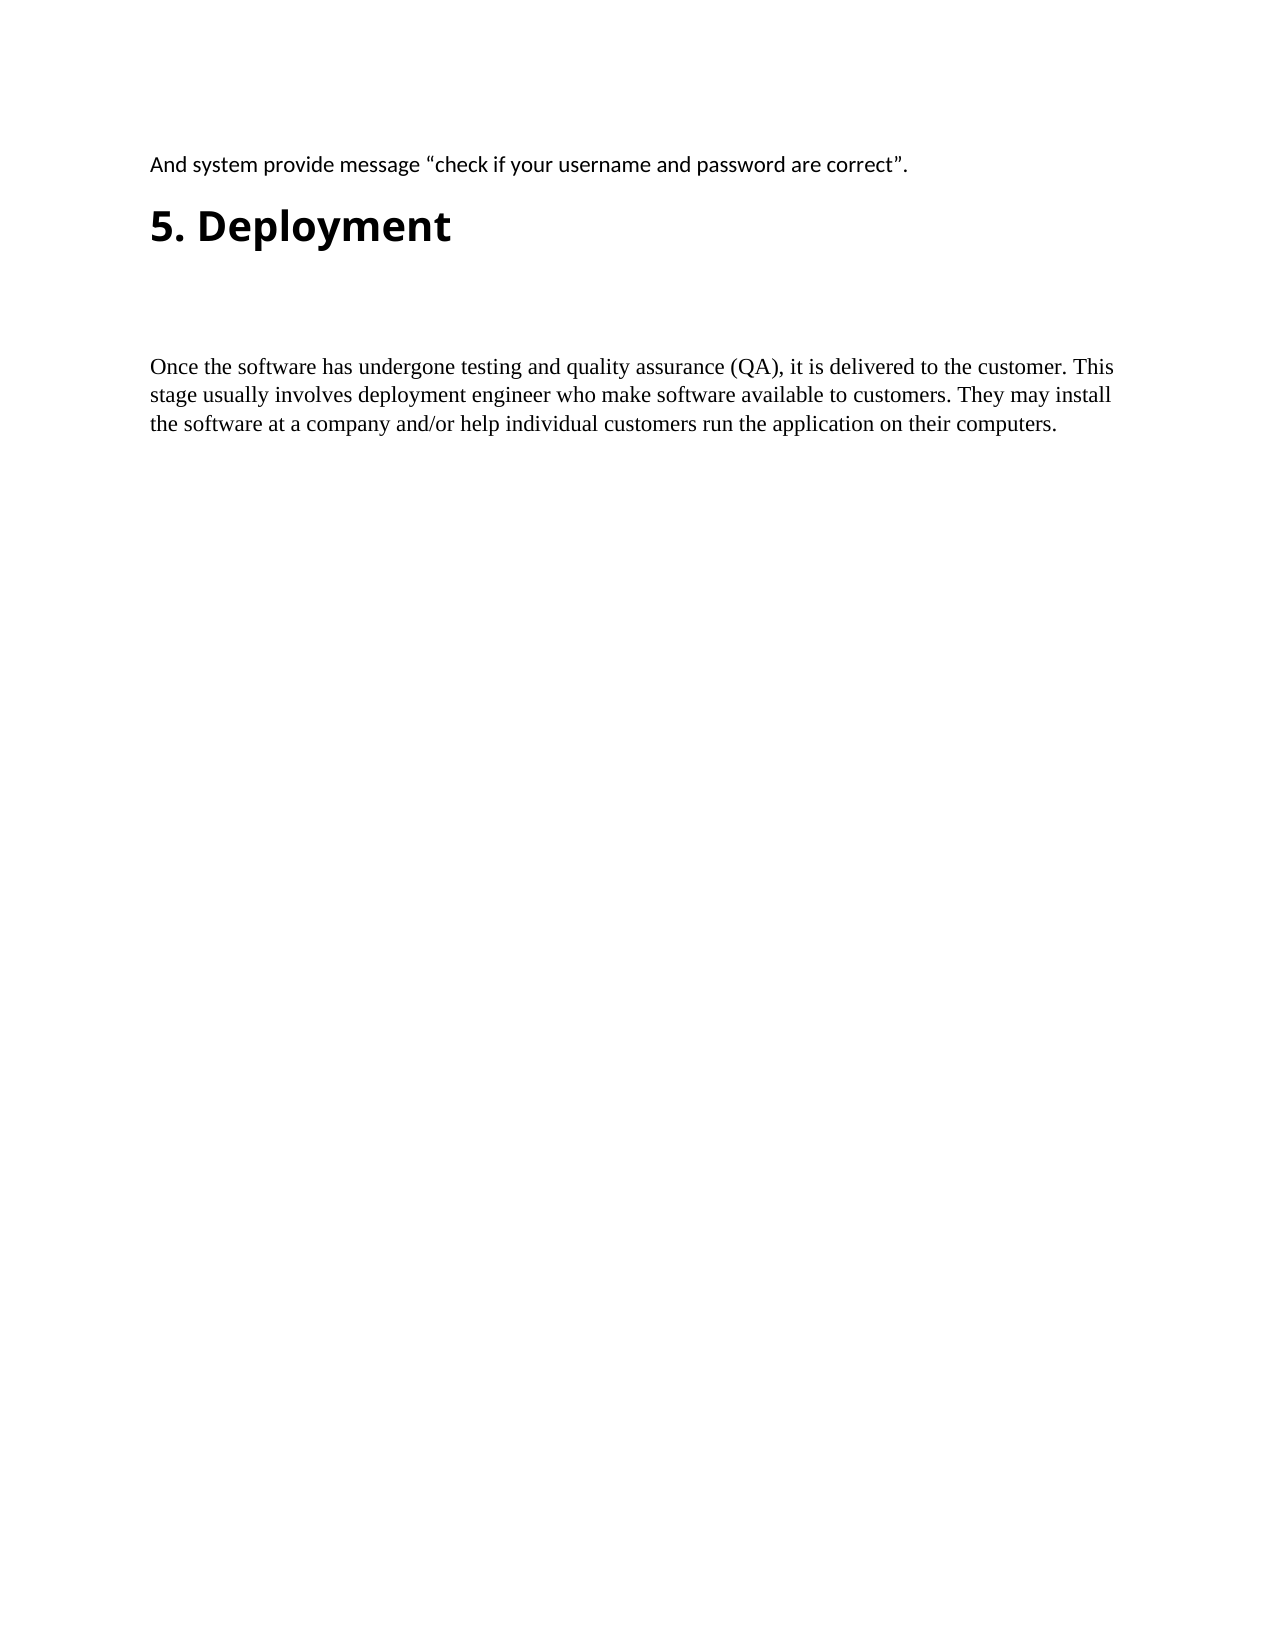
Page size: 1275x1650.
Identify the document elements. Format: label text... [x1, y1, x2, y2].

text Once the software has undergone testing and quality assurance (QA), it is delivered to the customer. This stage usually involves deployment engineer who make software available to customers. They may install the software at a company and/or help individual customers run the application on their computers. [150, 353, 1125, 436]
text 5. Deployment [150, 197, 1125, 254]
text And system provide message “check if your username and password are correct”. [150, 150, 1125, 178]
